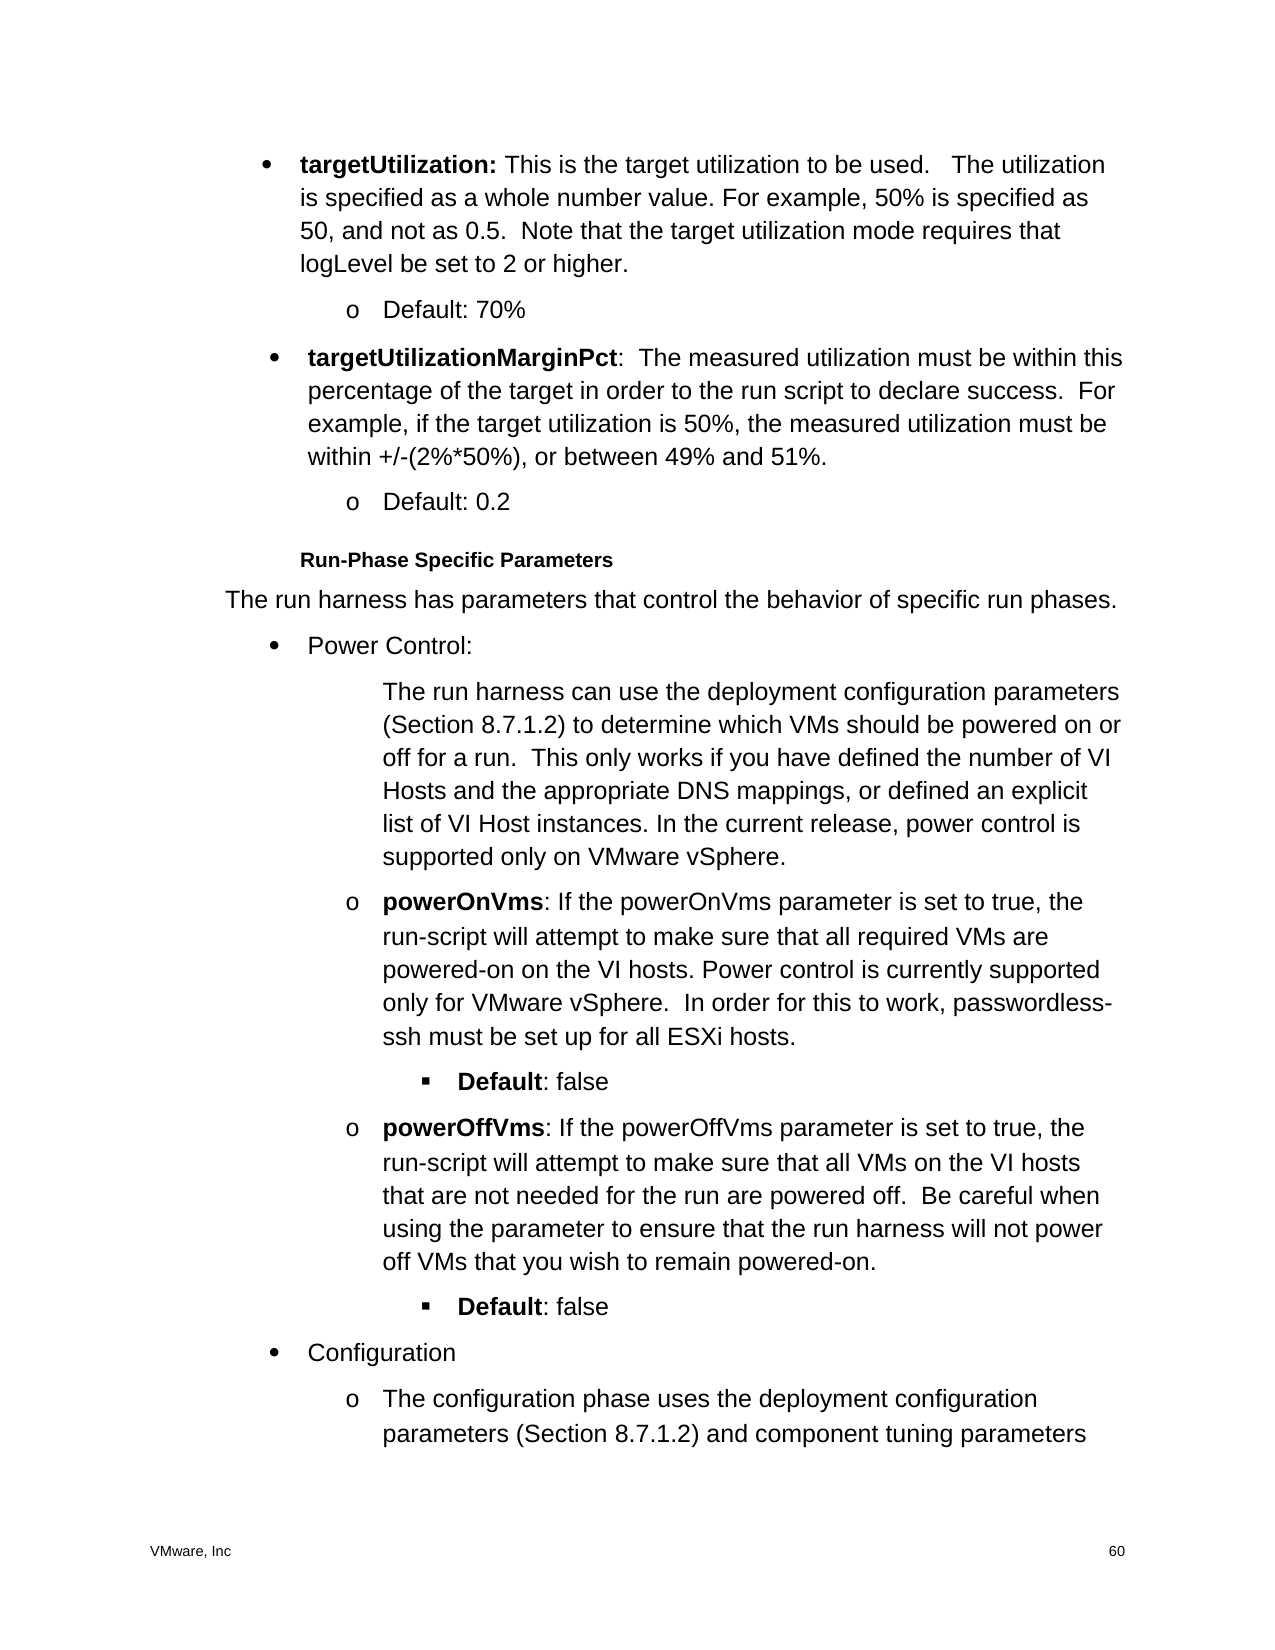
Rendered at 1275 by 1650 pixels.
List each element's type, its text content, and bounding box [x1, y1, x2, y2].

subtitle Run-Phase Specific Parameters [300, 548, 1125, 573]
list targetUtilization: This is the target utilization to be used. The utilization is specified as a whole number value. For example, 50% is specified as 50, and not as 0.5. Note that the target utilization mode requires that logLevel be set to 2 or higher. [262, 150, 1125, 278]
list targetUtilizationMarginPct: The measured utilization must be within this percentage of the target in order to the run script to declare success. For example, if the target utilization is 50%, the measured utilization must be within +/-(2%*50%), or between 49% and 51%. [270, 343, 1125, 471]
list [345, 1384, 1125, 1448]
list Default: false [420, 1067, 1125, 1096]
text The run harness can use the deployment configuration parameters (Section 8.7.4.2) to determine which VMs should be powered on or off for a run. This only works if you have defined the number of VI Hosts and the appropriate DNS mappings, or defined an explicit list of VI Host instances. In the current release, power control is supported only on VMware vSphere. [382, 677, 1125, 870]
list powerOffVms: If the powerOffVms parameter is set to true, the run-script will attempt to make sure that all VMs on the VI hosts that are not needed for the run are powered off. Be careful when using the parameter to ensure that the run harness will not power off VMs that you wish to remain powered-on. [345, 1113, 1125, 1276]
list Configuration [270, 1338, 1125, 1367]
list Power Control: [270, 631, 1125, 660]
list powerOnVms: If the powerOnVms parameter is set to true, the run-script will attempt to make sure that all required VMs are powered-on on the VI hosts. Power control is currently supported only for VMware vSphere. In order for this to work, passwordless-ssh must be set up for all ESXi hosts. [345, 887, 1125, 1050]
text The run harness has parameters that control the behavior of specific run phases. [225, 585, 1125, 614]
list Default: 0.2 [345, 487, 1125, 518]
list Default: 70% [345, 295, 1125, 326]
list Default: false [420, 1292, 1125, 1321]
